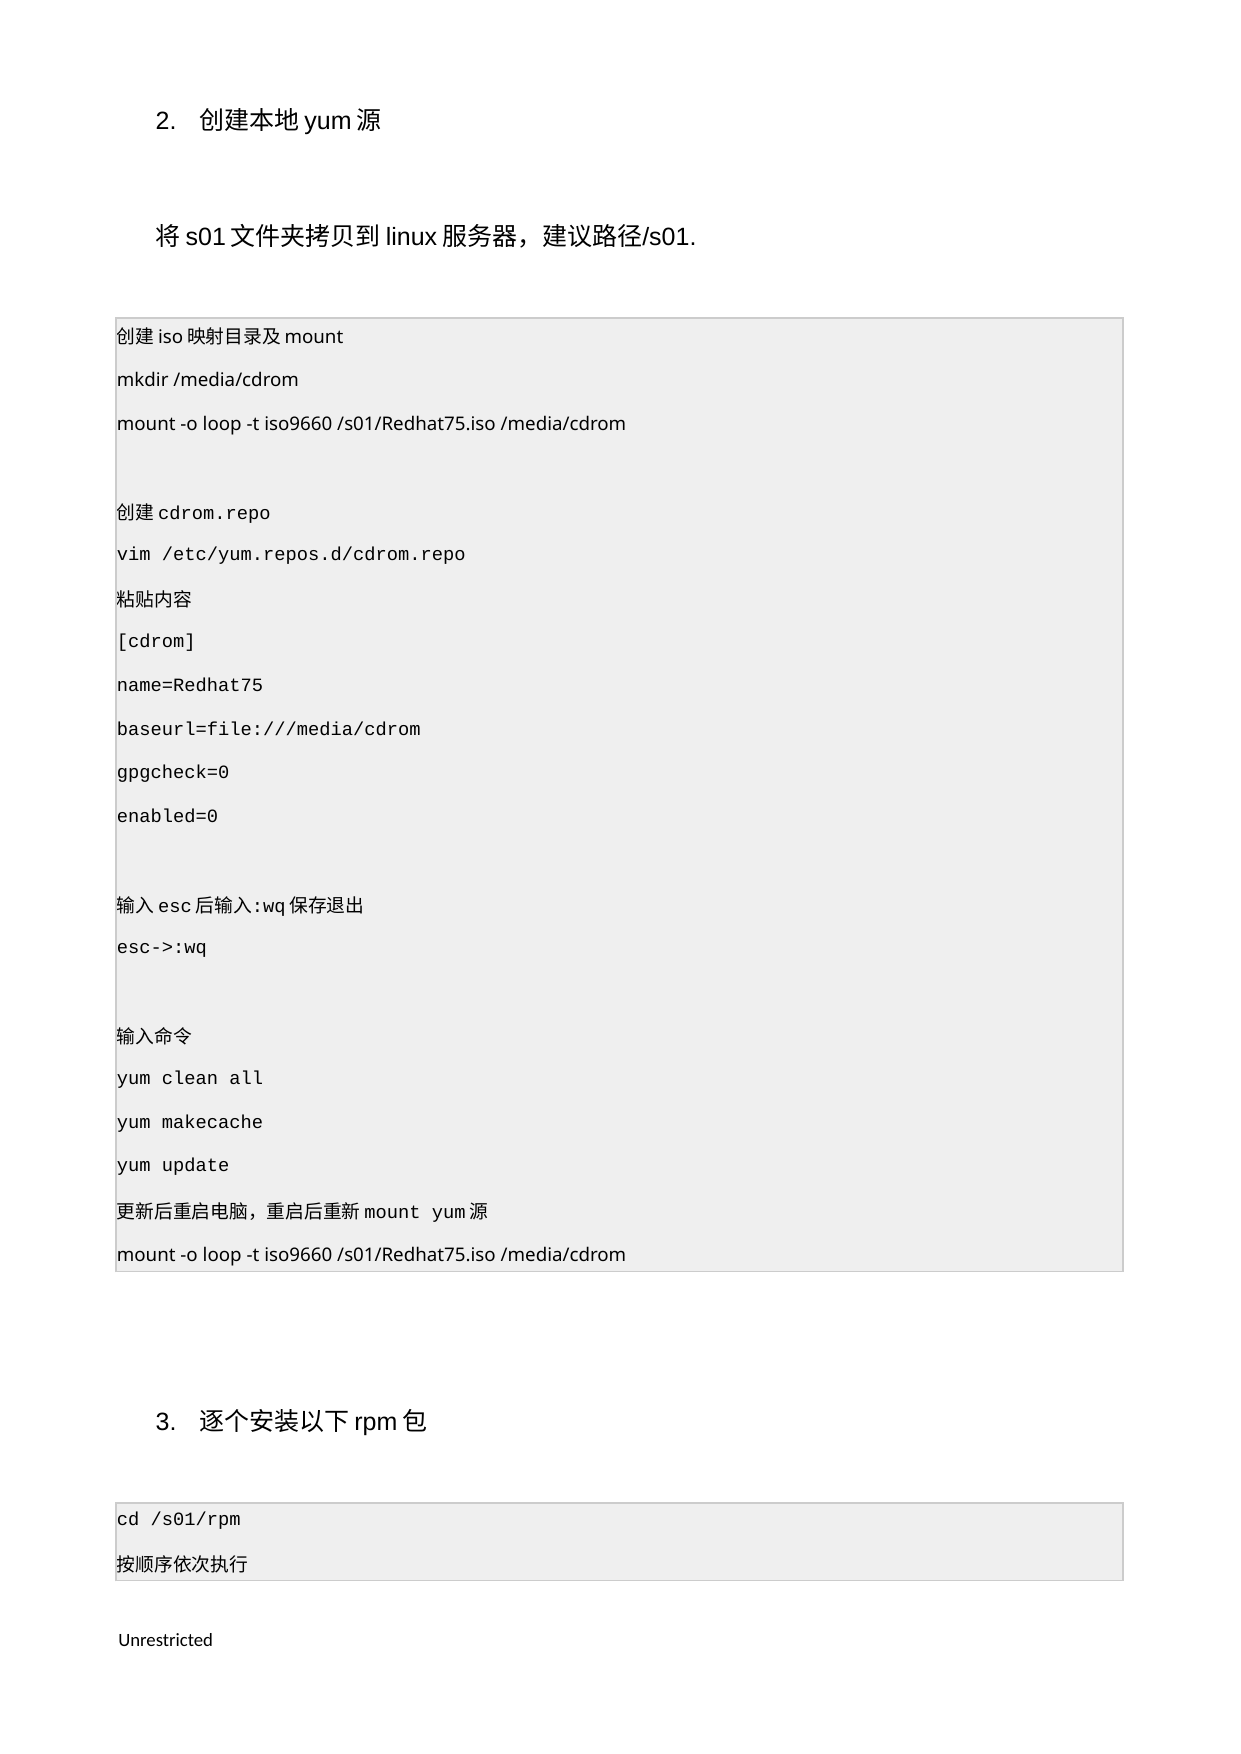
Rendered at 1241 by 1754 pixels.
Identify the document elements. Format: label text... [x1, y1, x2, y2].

text mount -o loop -t iso9660 /s01/Redhat75.iso /media/cdrom [117, 405, 1122, 439]
text cd /s01/rpm [117, 1504, 1122, 1536]
text enabled=0 [117, 799, 1122, 833]
text mkdir /media/cdrom [117, 361, 1122, 395]
text baseurl=file:///media/cdrom [117, 712, 1122, 746]
text yum update [117, 1149, 1122, 1183]
text name=Redhat75 [117, 669, 1122, 703]
text gpgcheck=0 [117, 756, 1122, 790]
text 创建iso映射目录及mount [117, 319, 1122, 351]
text 输入esc后输入:wq保存退出 [117, 886, 1122, 920]
text yum clean all [117, 1062, 1122, 1096]
text mount -o loop -t iso9660 /s01/Redhat75.iso /media/cdrom [117, 1237, 1122, 1271]
text 创建cdrom.repo [117, 493, 1122, 527]
text 按顺序依次执行 [117, 1546, 1122, 1580]
text 更新后重启电脑，重启后重新mount yum源 [117, 1192, 1122, 1226]
title 逐个安装以下rpm包 [155, 1387, 1122, 1452]
title 创建本地yum源 [155, 86, 1122, 151]
text esc->:wq [117, 931, 1122, 964]
text yum makecache [117, 1105, 1122, 1139]
title 将s01文件夹拷贝到linux服务器，建议路径/s01. [155, 202, 1122, 267]
text vim /etc/yum.repos.d/cdrom.repo [117, 537, 1122, 571]
text 粘贴内容 [117, 581, 1122, 615]
text 输入命令 [117, 1018, 1122, 1052]
text [cdrom] [117, 625, 1122, 659]
